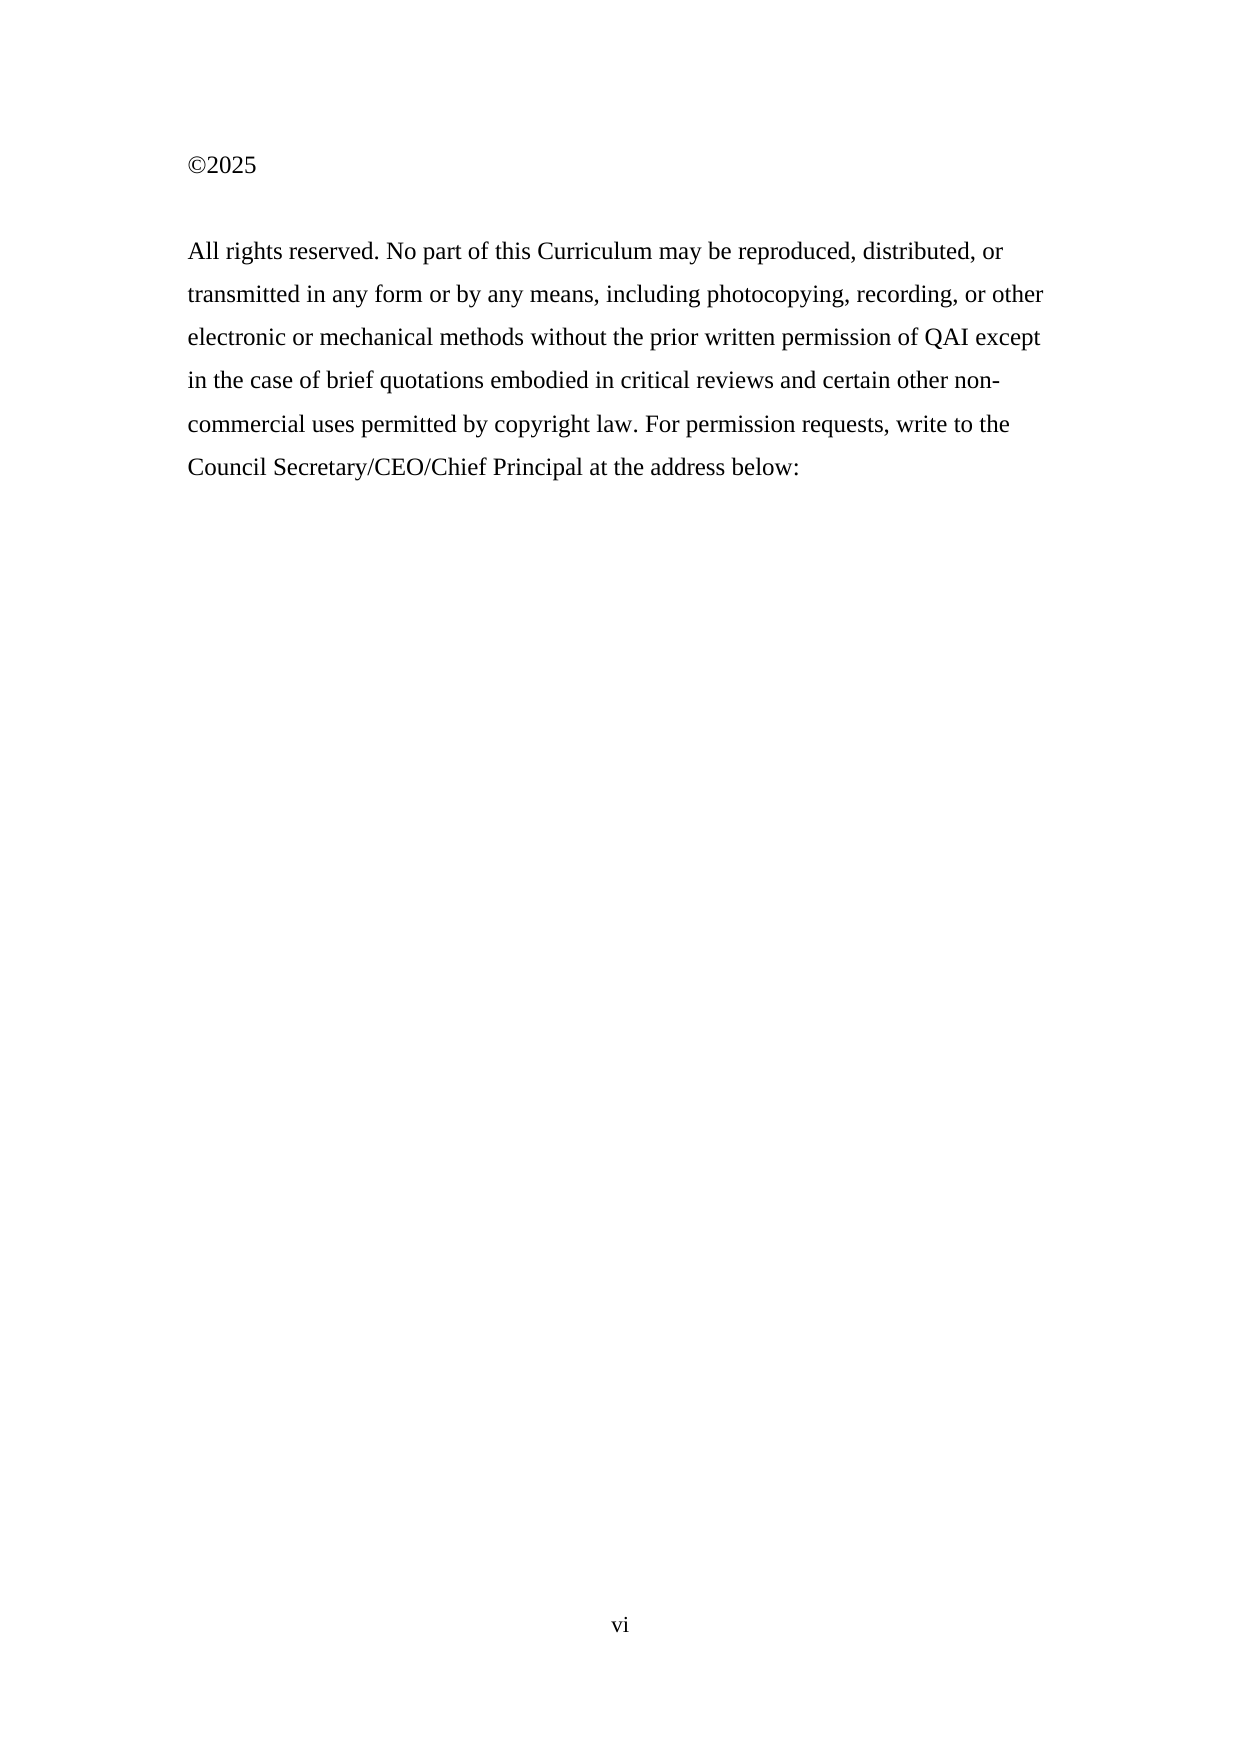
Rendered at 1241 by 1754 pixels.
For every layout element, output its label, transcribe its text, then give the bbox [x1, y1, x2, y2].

text All rights reserved. No part of this Curriculum may be reproduced, distributed, or transmitted in any form or by any means, including photocopying, recording, or other electronic or mechanical methods without the prior written permission of QAI except in the case of brief quotations embodied in critical reviews and certain other non-commercial uses permitted by copyright law. For permission requests, write to the Council Secretary/CEO/Chief Principal at the address below: [187, 236, 1053, 481]
text ©2025 [187, 150, 1053, 179]
